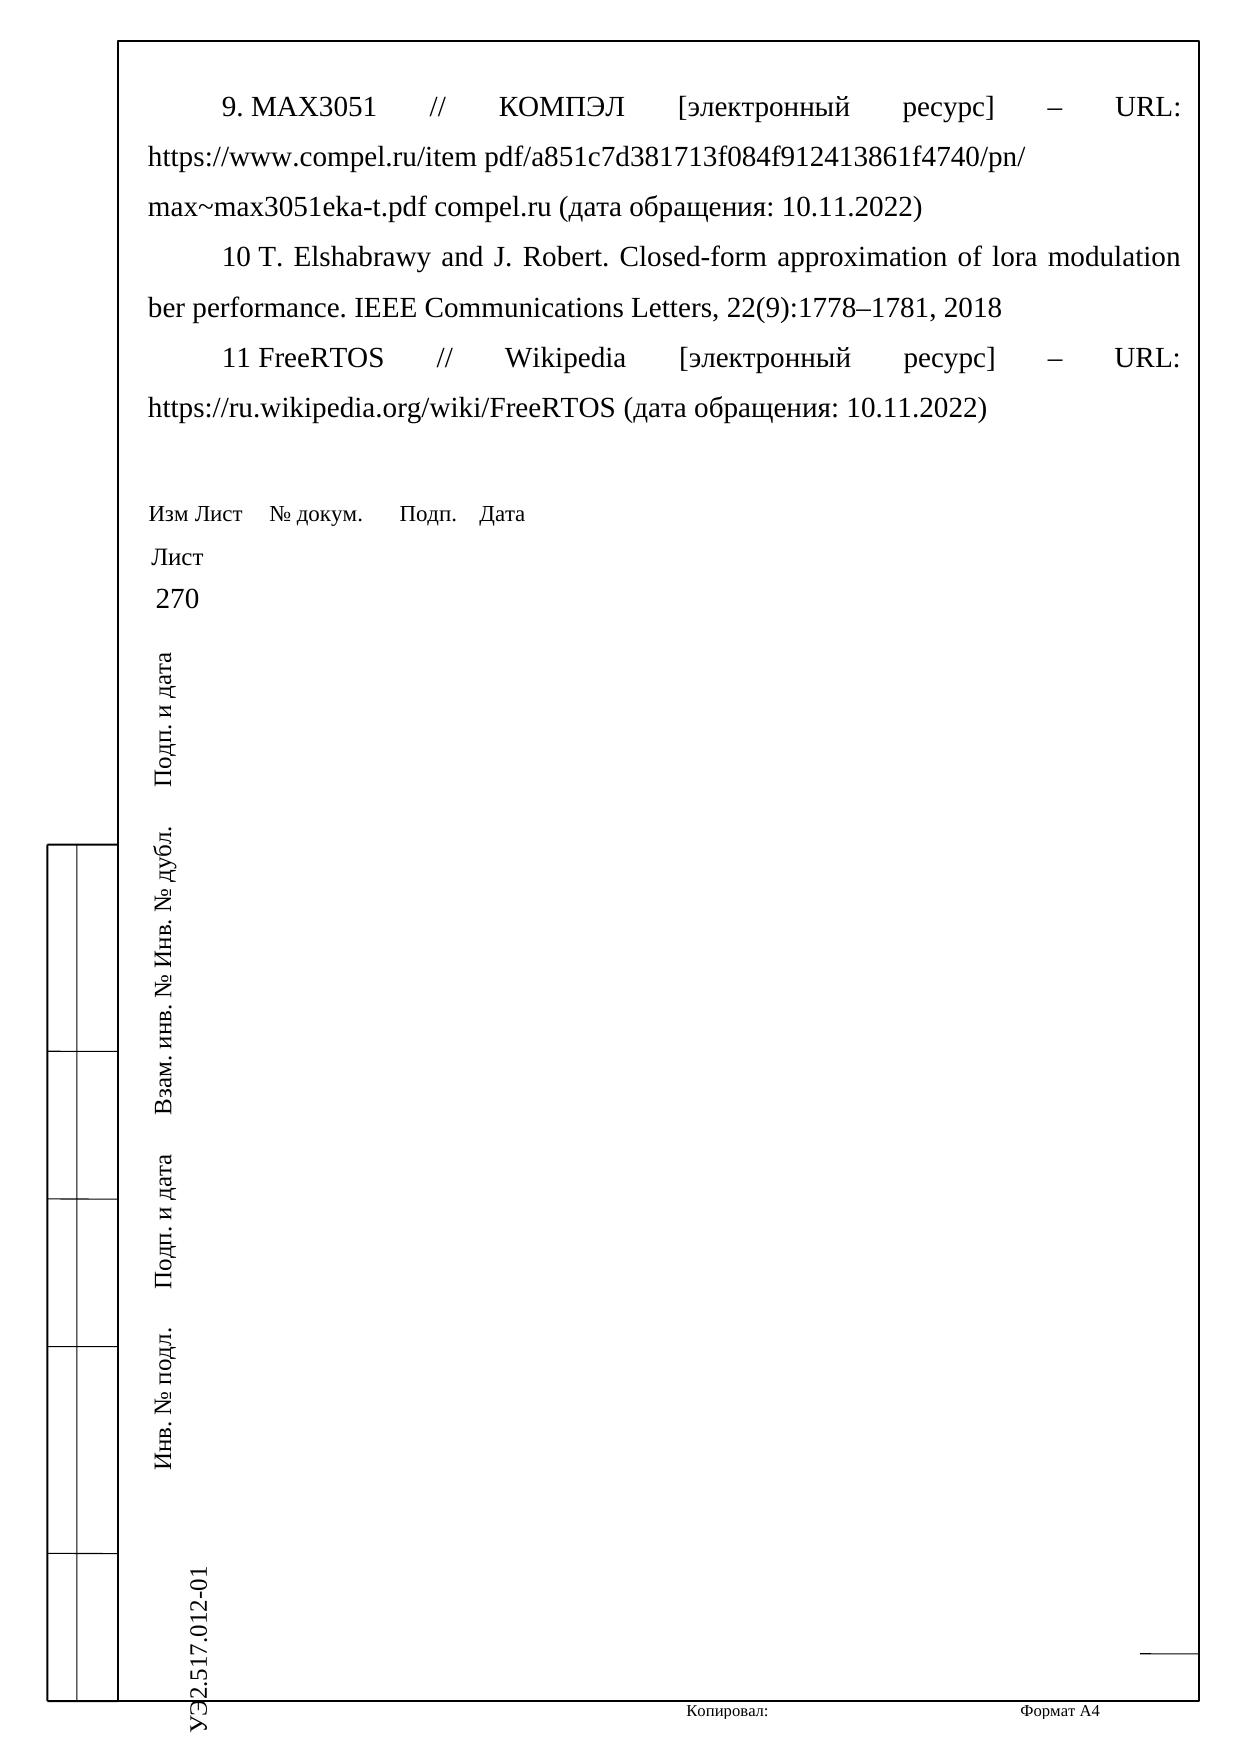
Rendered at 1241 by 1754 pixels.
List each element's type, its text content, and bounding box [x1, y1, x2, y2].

list 11 FreeRTOS // Wikipedia [электронный ресурс] – URL: https://ru.wikipedia.org/wiki/FreeRTOS (дата обращения: 10.11.2022) [148, 340, 1181, 424]
text 9. MAX3051 // КОМПЭЛ [электронный ресурс] – URL: https://www.compel.ru/item pdf/a851c7d381713f084f912413861f4740/pn/max~max3051eka-t.pdf compel.ru (дата обращения: 10.11.2022) [148, 89, 1181, 223]
text 10 T. Elshabrawy and J. Robert. Closed-form approximation of lora modulation ber performance. IEEE Communications Letters, 22(9):1778–1781, 2018 [148, 239, 1181, 323]
